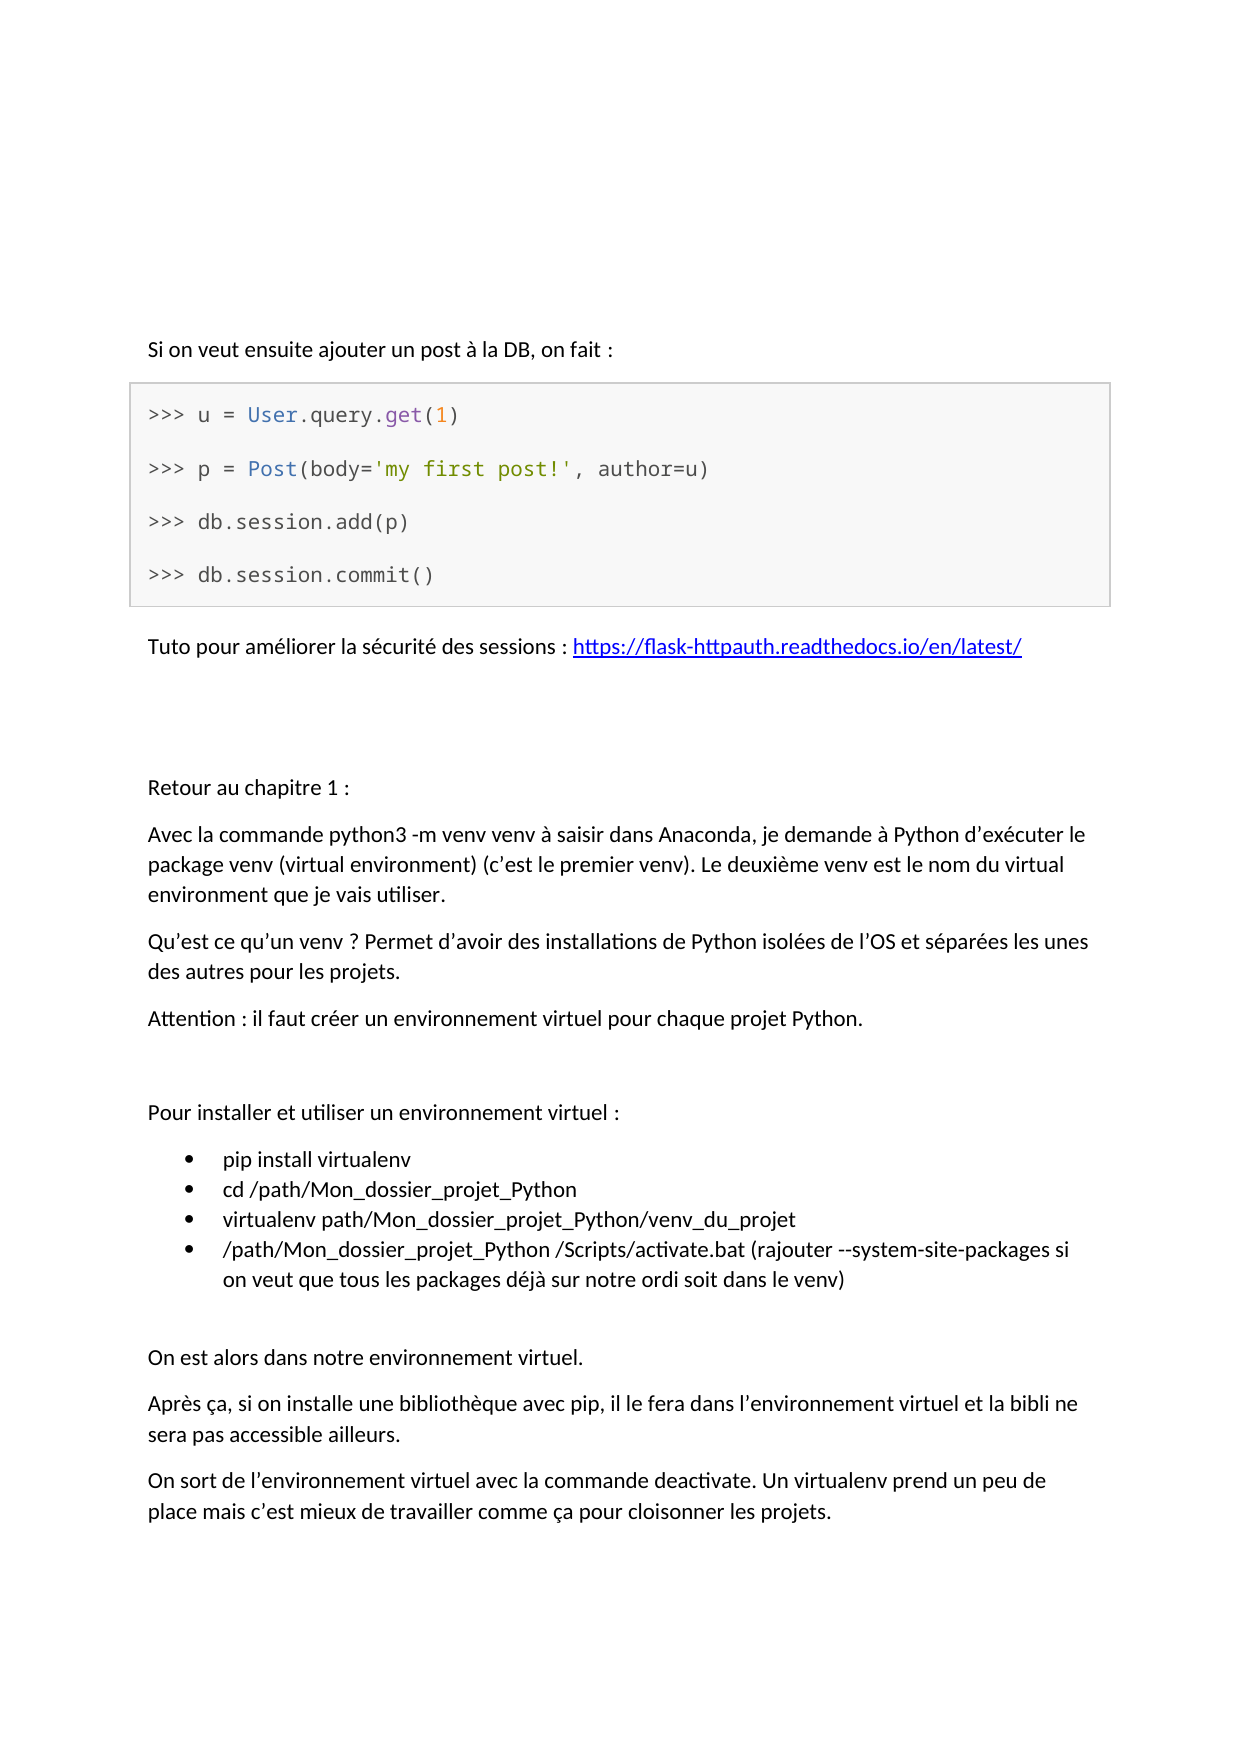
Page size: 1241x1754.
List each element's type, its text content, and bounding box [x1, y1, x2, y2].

text Avec la commande python3 -m venv venv à saisir dans Anaconda, je demande à Python d’exécuter le package venv (virtual environment) (c’est le premier venv). Le deuxième venv est le nom du virtual environment que je vais utiliser. [148, 820, 1093, 908]
list pip install virtualenv [185, 1145, 1093, 1173]
text >>> db.session.add(p) [131, 489, 1109, 536]
text Qu’est ce qu’un venv ? Permet d’avoir des installations de Python isolées de l’OS et séparées les unes des autres pour les projets. [148, 927, 1093, 985]
text Attention : il faut créer un environnement virtuel pour chaque projet Python. [148, 1004, 1093, 1032]
text Pour installer et utiliser un environnement virtuel : [148, 1098, 1093, 1126]
text Retour au chapitre 1 : [148, 773, 1093, 801]
text Tuto pour améliorer la sécurité des sessions : https://flask-httpauth.readthedocs.io/en/latest/ [148, 632, 1093, 660]
list /path/Mon_dossier_projet_Python /Scripts/activate.bat (rajouter --system-site-packages si on veut que tous les packages déjà sur notre ordi soit dans le venv) [185, 1235, 1093, 1293]
text On sort de l’environnement virtuel avec la commande deactivate. Un virtualenv prend un peu de place mais c’est mieux de travailler comme ça pour cloisonner les projets. [148, 1467, 1093, 1525]
text On est alors dans notre environnement virtuel. [148, 1343, 1093, 1371]
text >>> p = Post(body='my first post!', author=u) [131, 435, 1109, 482]
text Si on veut ensuite ajouter un post à la DB, on fait : [148, 335, 1093, 363]
list cd /path/Mon_dossier_projet_Python [185, 1175, 1093, 1203]
text >>> db.session.commit() [131, 542, 1109, 606]
text >>> u = User.query.get(1) [131, 384, 1109, 429]
list virtualenv path/Mon_dossier_projet_Python/venv_du_projet [185, 1205, 1093, 1233]
text Après ça, si on installe une bibliothèque avec pip, il le fera dans l’environnement virtuel et la bibli ne sera pas accessible ailleurs. [148, 1389, 1093, 1448]
